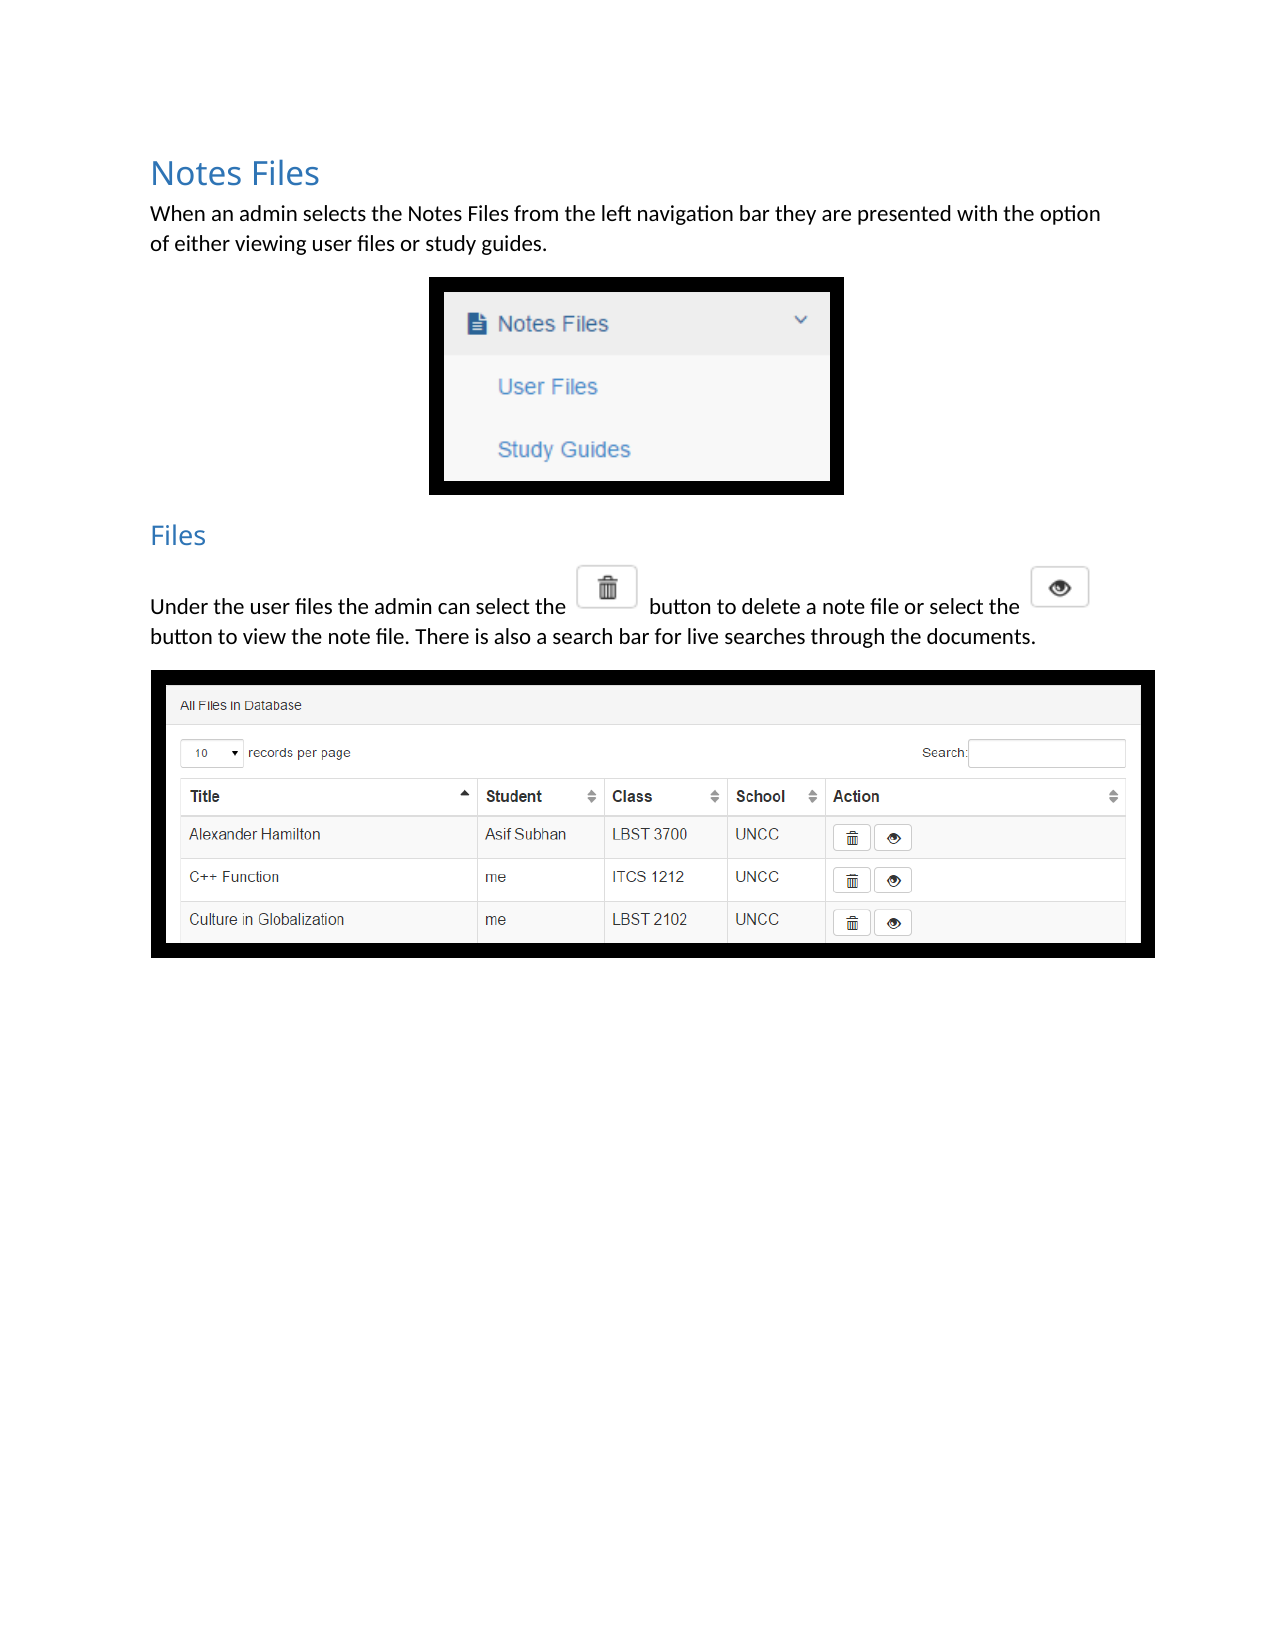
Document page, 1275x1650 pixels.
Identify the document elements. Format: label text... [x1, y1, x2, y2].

picture [444, 292, 830, 481]
picture [1025, 559, 1094, 615]
text Under the user files the admin can select the button to delete a note file or select the button to view the note file. There is also a search bar for live searches through the documents. [150, 557, 1125, 650]
picture [166, 685, 1141, 943]
subtitle Files [150, 517, 1125, 554]
subtitle Notes Files [150, 150, 1125, 195]
text When an admin selects the Notes Files from the left navigation bar they are presented with the option of either viewing user files or study guides. [150, 199, 1125, 257]
picture [572, 556, 644, 615]
